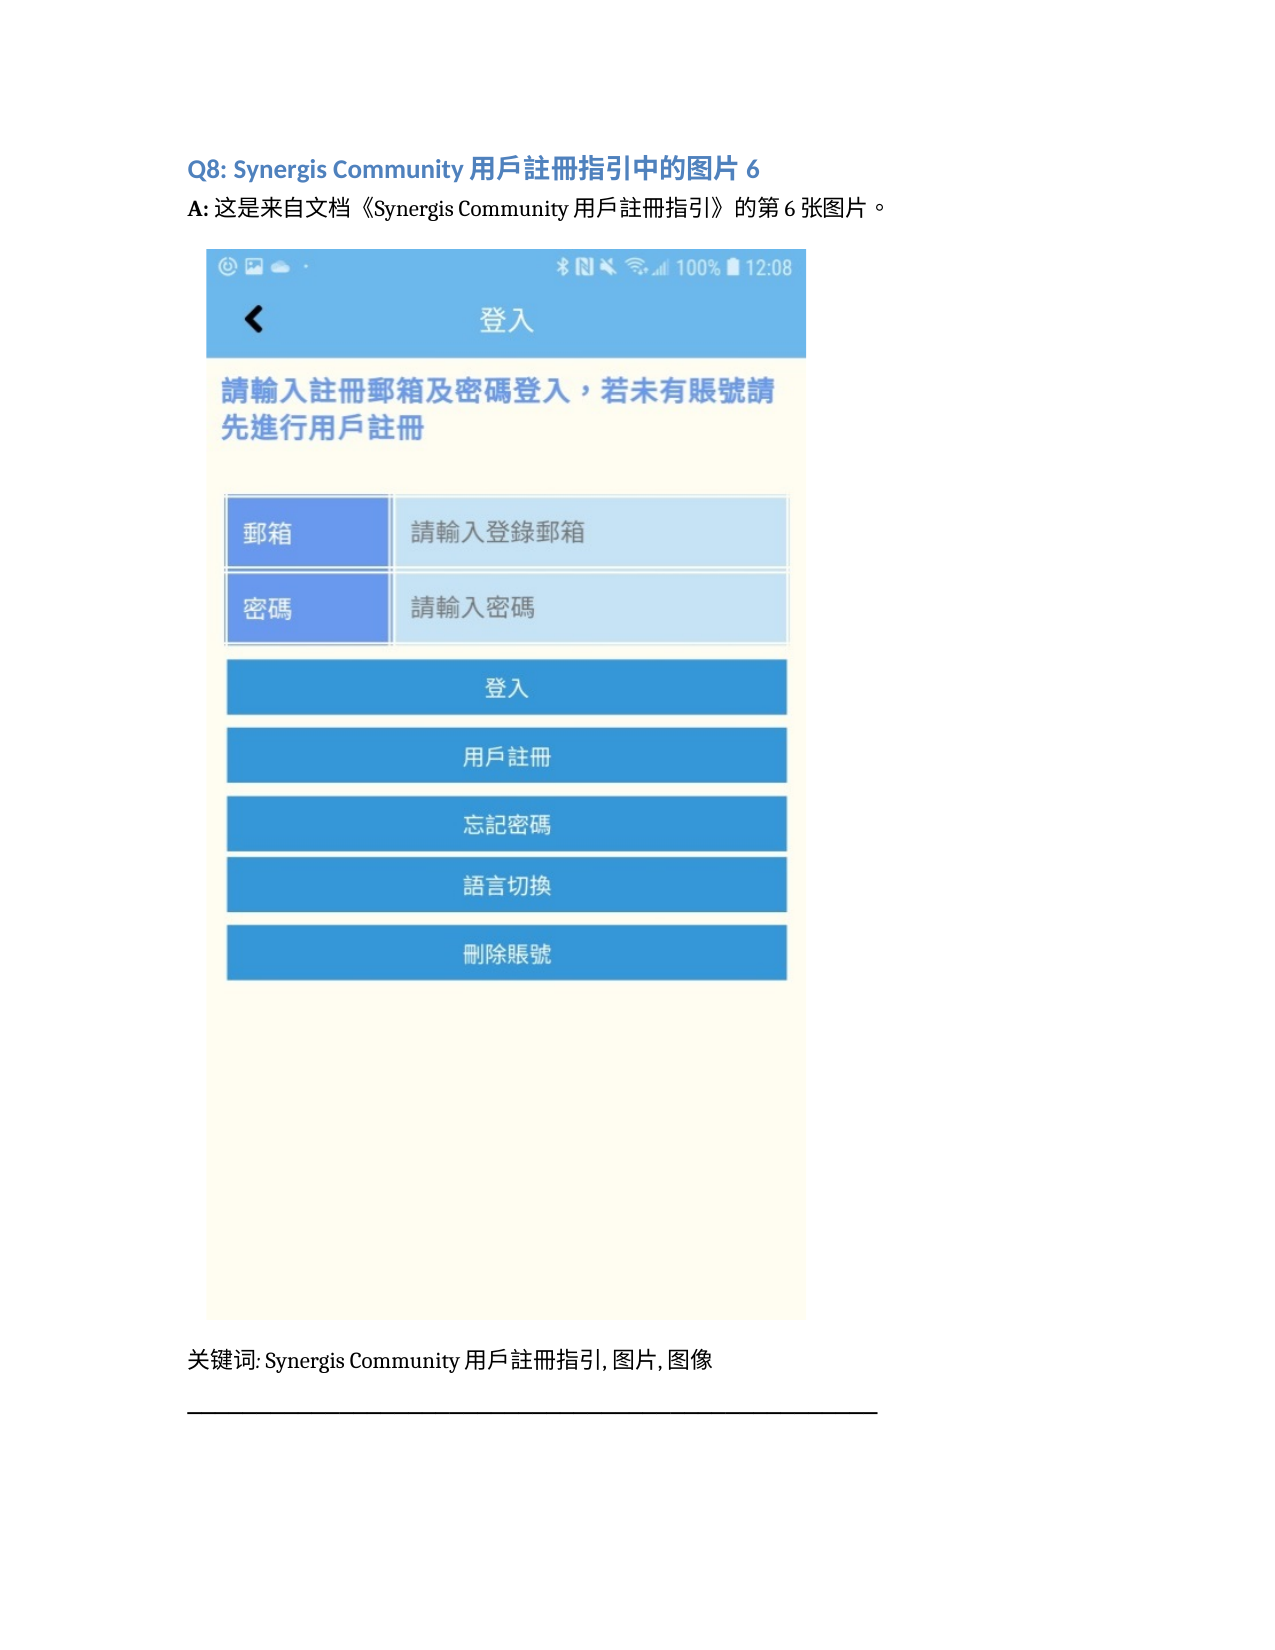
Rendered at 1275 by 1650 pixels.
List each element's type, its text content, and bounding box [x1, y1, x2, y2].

picture [206, 249, 807, 1320]
text 关键词: Synergis Community用戶註冊指引, 图片, 图像 [187, 1344, 1087, 1376]
subtitle Q8: Synergis Community用戶註冊指引中的图片6 [187, 150, 1087, 187]
text ────────────────────────────────────────────────── [187, 1401, 1087, 1428]
text A: 这是来自文档《Synergis Community用戶註冊指引》的第6张图片。 [187, 192, 1087, 224]
